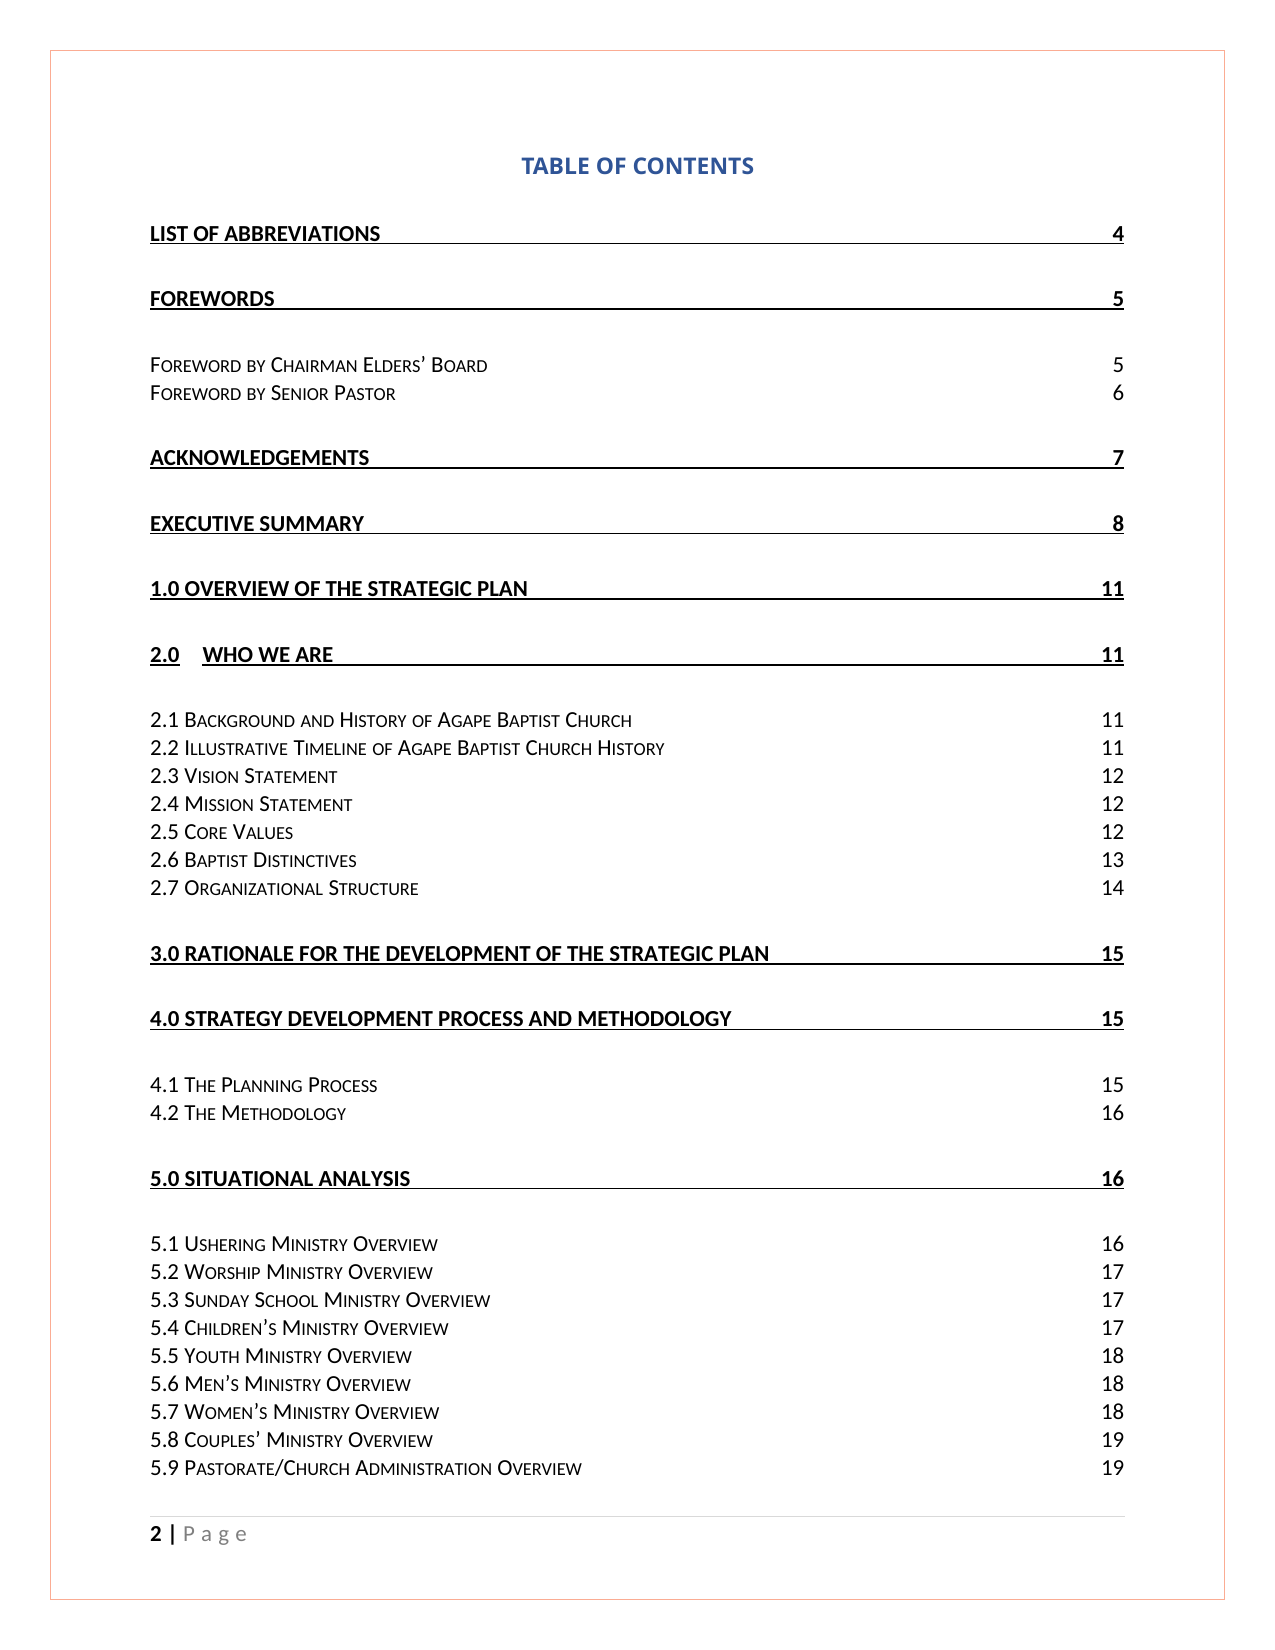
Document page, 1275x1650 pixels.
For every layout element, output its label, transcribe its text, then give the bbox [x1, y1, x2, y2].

text 2.0 WHO WE ARE 11 [150, 640, 1125, 668]
text 2.6 Baptist Distinctives 13 [150, 846, 1125, 873]
text 5.0 SITUATIONAL ANALYSIS 16 [150, 1164, 1125, 1192]
text LIST OF ABBREVIATIONS 4 [150, 219, 1125, 247]
text 5.4 Children’s Ministry Overview 17 [150, 1313, 1125, 1341]
text 5.1 Ushering Ministry Overview 16 [150, 1229, 1125, 1257]
text ACKNOWLEDGEMENTS 7 [150, 443, 1125, 471]
text EXECUTIVE SUMMARY 8 [150, 509, 1125, 537]
text 5.5 Youth Ministry Overview 18 [150, 1341, 1125, 1369]
text 4.1 The Planning Process 15 [150, 1070, 1125, 1098]
text 2.3 Vision Statement 12 [150, 761, 1125, 789]
text Foreword by Senior Pastor 6 [150, 378, 1125, 406]
text 5.3 Sunday School Ministry Overview 17 [150, 1285, 1125, 1313]
text 3.0 RATIONALE FOR THE DEVELOPMENT OF THE STRATEGIC PLAN 15 [150, 939, 1125, 967]
text 1.0 OVERVIEW OF THE STRATEGIC PLAN 11 [150, 574, 1125, 602]
text 5.7 Women’s Ministry Overview 18 [150, 1397, 1125, 1425]
text 5.6 Men’s Ministry Overview 18 [150, 1369, 1125, 1397]
text 5.9 Pastorate/Church Administration Overview 19 [150, 1453, 1125, 1481]
text FOREWORDS 5 [150, 284, 1125, 312]
text 5.8 Couples’ Ministry Overview 19 [150, 1425, 1125, 1453]
text 4.2 The Methodology 16 [150, 1098, 1125, 1126]
text 5.2 Worship Ministry Overview 17 [150, 1257, 1125, 1285]
text 2.5 Core Values 12 [150, 817, 1125, 846]
text Foreword by Chairman Elders’ Board 5 [150, 350, 1125, 378]
text 2.7 Organizational Structure 14 [150, 873, 1125, 902]
text 2.4 Mission Statement 12 [150, 789, 1125, 817]
text 2.1 Background and History of Agape Baptist Church 11 [150, 705, 1125, 733]
text TABLE OF CONTENTS [150, 150, 1125, 181]
text 2.2 Illustrative Timeline of Agape Baptist Church History 11 [150, 733, 1125, 761]
text 4.0 STRATEGY DEVELOPMENT PROCESS AND METHODOLOGY 15 [150, 1004, 1125, 1033]
